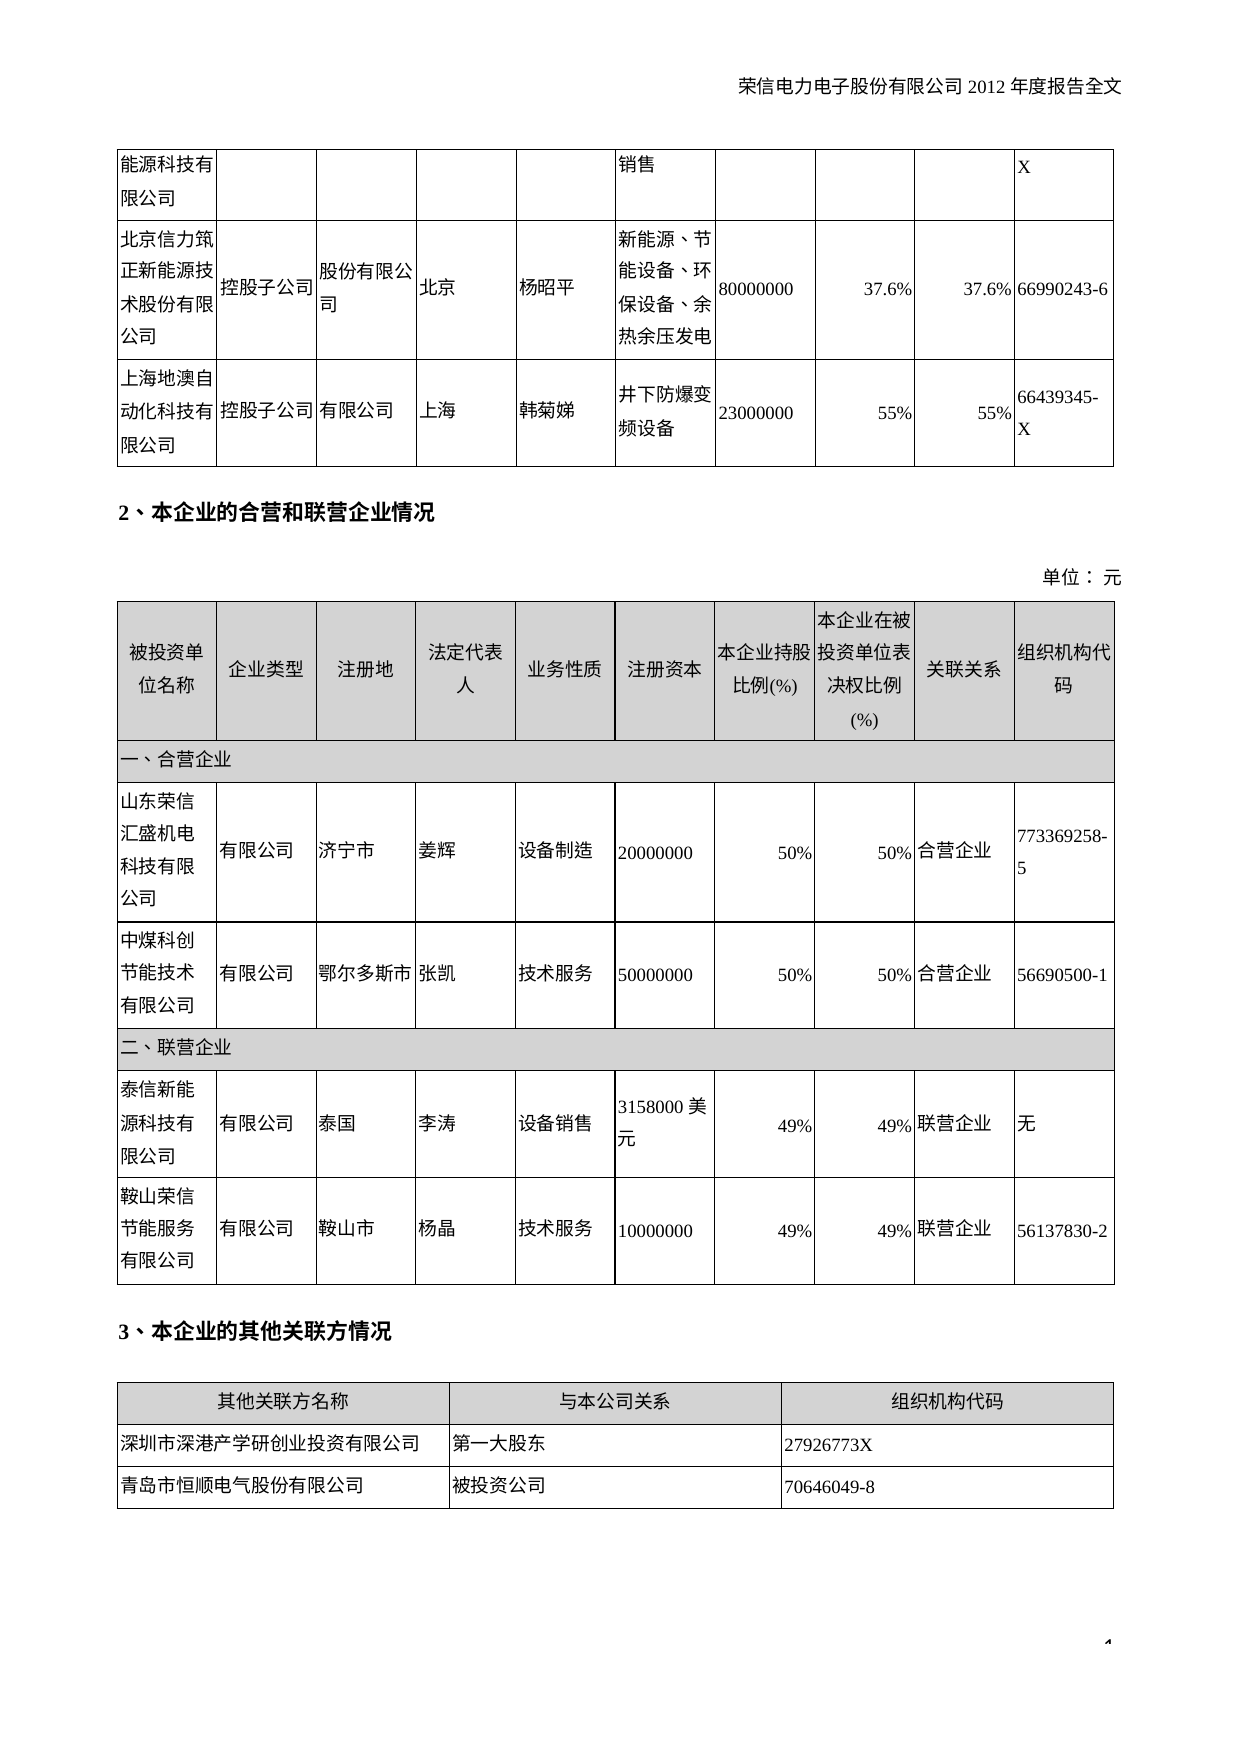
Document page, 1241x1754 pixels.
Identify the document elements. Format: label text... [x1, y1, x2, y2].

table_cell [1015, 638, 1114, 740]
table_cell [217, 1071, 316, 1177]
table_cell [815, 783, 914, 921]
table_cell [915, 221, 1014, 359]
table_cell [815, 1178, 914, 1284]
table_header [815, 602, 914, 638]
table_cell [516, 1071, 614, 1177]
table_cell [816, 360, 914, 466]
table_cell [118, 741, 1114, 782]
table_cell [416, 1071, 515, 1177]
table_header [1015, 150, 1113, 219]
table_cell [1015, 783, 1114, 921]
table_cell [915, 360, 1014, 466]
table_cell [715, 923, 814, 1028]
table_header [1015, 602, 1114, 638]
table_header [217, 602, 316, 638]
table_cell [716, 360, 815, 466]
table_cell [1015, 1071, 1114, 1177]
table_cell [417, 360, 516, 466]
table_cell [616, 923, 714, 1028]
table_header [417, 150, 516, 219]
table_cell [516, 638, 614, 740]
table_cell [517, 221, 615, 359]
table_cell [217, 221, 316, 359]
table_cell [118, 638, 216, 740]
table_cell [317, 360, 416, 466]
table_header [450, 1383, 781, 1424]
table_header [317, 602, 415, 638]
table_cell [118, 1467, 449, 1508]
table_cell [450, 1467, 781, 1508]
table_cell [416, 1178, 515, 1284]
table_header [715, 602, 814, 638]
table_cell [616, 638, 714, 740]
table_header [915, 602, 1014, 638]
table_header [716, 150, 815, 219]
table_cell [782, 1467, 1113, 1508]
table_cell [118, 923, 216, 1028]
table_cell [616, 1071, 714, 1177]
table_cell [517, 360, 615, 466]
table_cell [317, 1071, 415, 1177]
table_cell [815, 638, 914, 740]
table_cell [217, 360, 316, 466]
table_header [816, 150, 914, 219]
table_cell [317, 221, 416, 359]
text 单位： 元 [102, 564, 1122, 589]
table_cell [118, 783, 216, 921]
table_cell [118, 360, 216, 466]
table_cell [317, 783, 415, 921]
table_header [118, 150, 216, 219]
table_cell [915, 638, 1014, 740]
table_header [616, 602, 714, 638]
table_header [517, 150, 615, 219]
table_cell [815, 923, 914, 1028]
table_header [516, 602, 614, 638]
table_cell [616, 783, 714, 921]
subtitle 3、本企业的其他关联方情况 [118, 1316, 1138, 1346]
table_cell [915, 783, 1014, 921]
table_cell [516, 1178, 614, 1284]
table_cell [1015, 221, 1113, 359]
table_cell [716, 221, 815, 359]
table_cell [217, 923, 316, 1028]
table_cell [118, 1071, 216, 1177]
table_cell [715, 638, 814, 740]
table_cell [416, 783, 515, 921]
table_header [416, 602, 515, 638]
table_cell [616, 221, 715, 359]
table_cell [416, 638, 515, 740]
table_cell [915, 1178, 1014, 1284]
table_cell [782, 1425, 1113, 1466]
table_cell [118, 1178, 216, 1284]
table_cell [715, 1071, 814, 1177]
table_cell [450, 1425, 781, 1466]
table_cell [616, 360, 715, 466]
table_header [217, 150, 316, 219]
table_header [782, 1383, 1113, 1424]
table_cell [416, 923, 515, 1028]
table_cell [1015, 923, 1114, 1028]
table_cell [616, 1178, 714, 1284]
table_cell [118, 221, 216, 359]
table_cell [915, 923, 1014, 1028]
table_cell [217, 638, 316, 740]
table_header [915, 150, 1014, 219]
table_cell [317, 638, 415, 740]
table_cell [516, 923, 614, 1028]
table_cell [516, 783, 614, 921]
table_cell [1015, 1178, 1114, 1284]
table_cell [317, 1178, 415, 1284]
subtitle 2、本企业的合营和联营企业情况 [118, 497, 1138, 527]
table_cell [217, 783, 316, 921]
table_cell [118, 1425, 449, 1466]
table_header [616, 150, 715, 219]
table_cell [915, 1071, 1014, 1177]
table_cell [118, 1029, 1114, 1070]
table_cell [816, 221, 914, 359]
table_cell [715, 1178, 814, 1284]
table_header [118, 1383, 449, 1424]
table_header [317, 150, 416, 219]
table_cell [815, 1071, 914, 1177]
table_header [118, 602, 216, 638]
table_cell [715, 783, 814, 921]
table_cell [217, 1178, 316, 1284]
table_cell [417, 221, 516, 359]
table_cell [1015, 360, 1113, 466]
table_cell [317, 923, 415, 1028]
